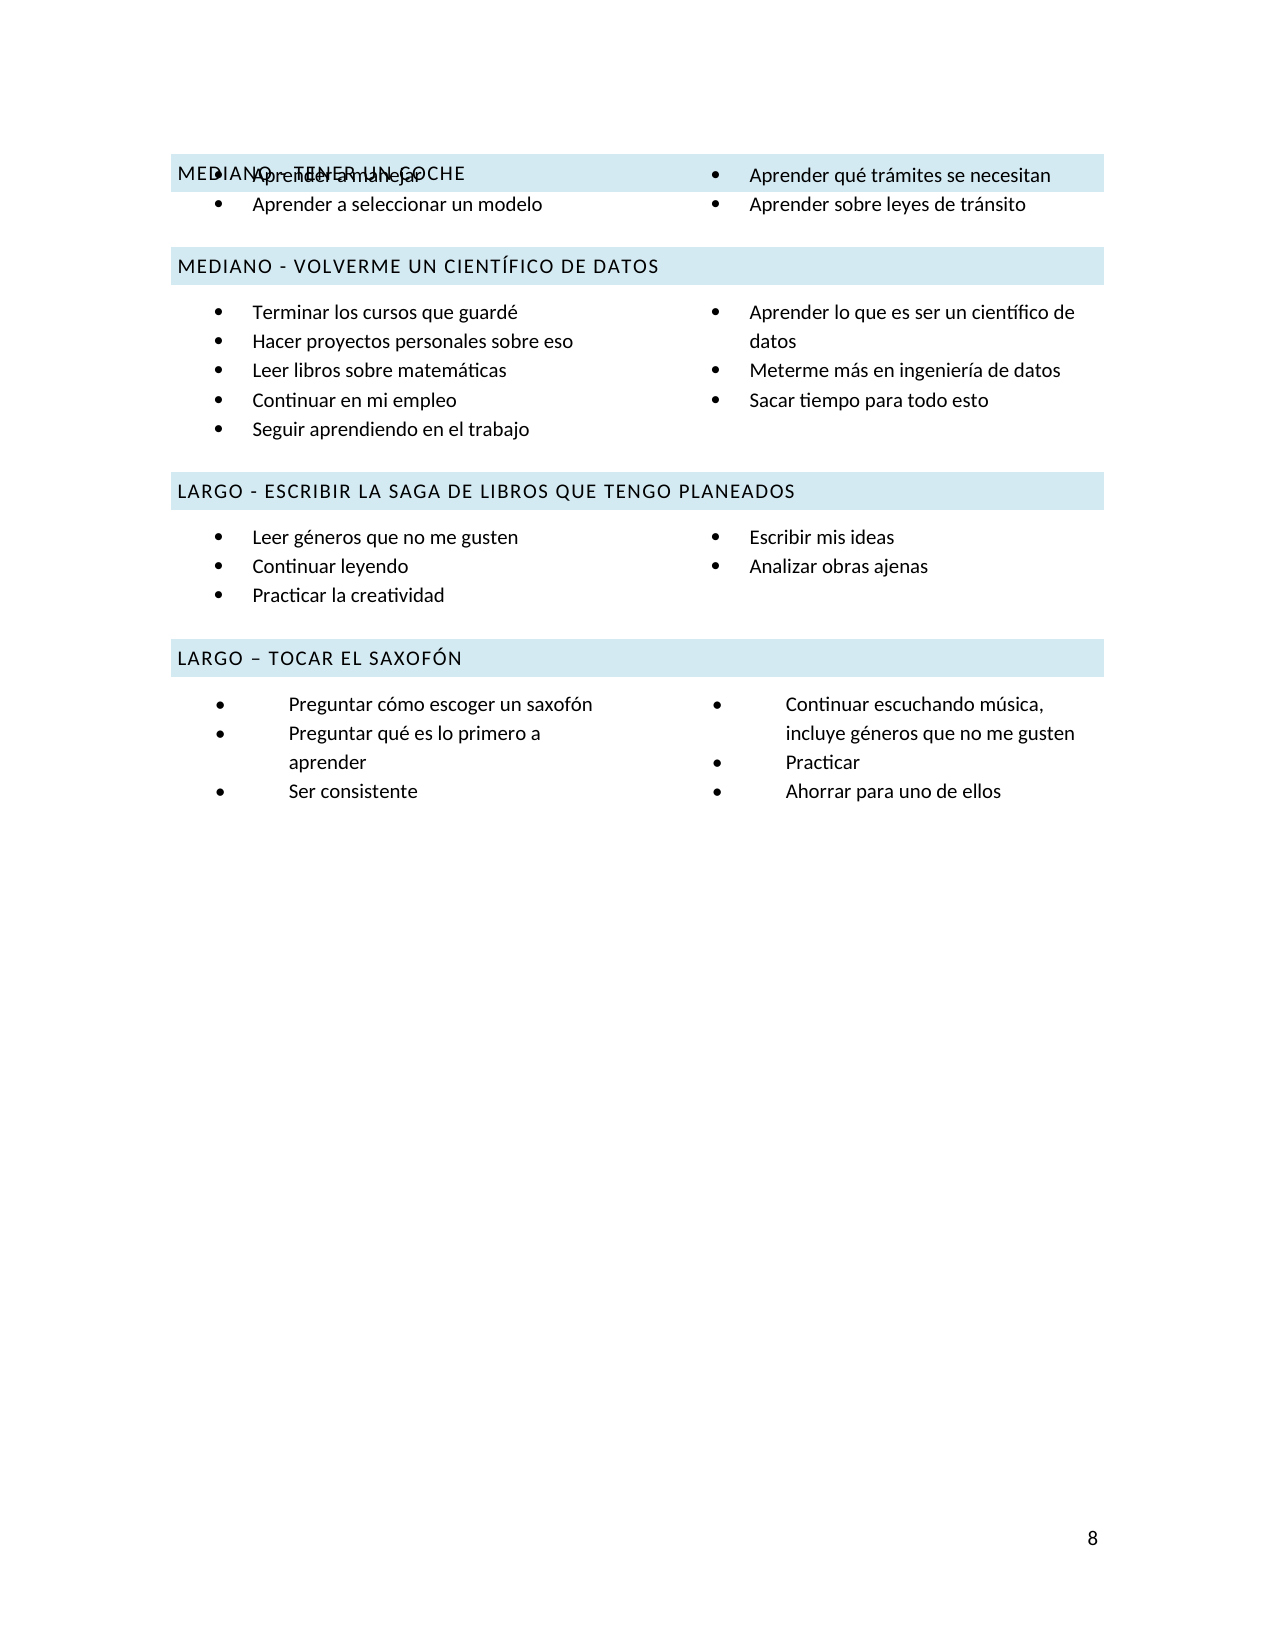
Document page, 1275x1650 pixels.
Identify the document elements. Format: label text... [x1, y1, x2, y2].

list Preguntar qué es lo primero a aprender [215, 720, 601, 775]
list Leer libros sobre matemáticas [215, 358, 601, 383]
list Preguntar cómo escoger un saxofón [215, 691, 601, 716]
subtitle mediano - Tener un coche [177, 160, 1098, 186]
subtitle Largo – Tocar el saxofón [177, 645, 1098, 671]
list Continuar en mi empleo [215, 387, 601, 412]
list Continuar leyendo [215, 553, 601, 579]
list Escribir mis ideas [712, 524, 1098, 550]
list Aprender qué trámites se necesitan [712, 162, 1098, 186]
list Practicar la creatividad [215, 583, 601, 608]
list Ser consistente [215, 778, 601, 804]
list Seguir aprendiendo en el trabajo [215, 416, 601, 441]
list Sacar tiempo para todo esto [712, 387, 1098, 412]
list Aprender a manejar [215, 162, 601, 186]
list Aprender lo que es ser un científico de datos [712, 299, 1098, 354]
list Leer géneros que no me gusten [215, 524, 601, 550]
list Meterme más en ingeniería de datos [712, 358, 1098, 383]
subtitle Mediano - Volverme un científico de datos [177, 254, 1098, 279]
list Analizar obras ajenas [712, 553, 1098, 579]
list Practicar [712, 749, 1098, 775]
subtitle Largo - Escribir la saga de libros que tengo planeados [177, 479, 1098, 504]
list Ahorrar para uno de ellos [712, 778, 1098, 804]
list Terminar los cursos que guardé [215, 299, 601, 325]
list Aprender a seleccionar un modelo [215, 192, 601, 216]
list Aprender sobre leyes de tránsito [712, 192, 1098, 216]
list Continuar escuchando música, incluye géneros que no me gusten [712, 691, 1098, 746]
list Hacer proyectos personales sobre eso [215, 328, 601, 354]
